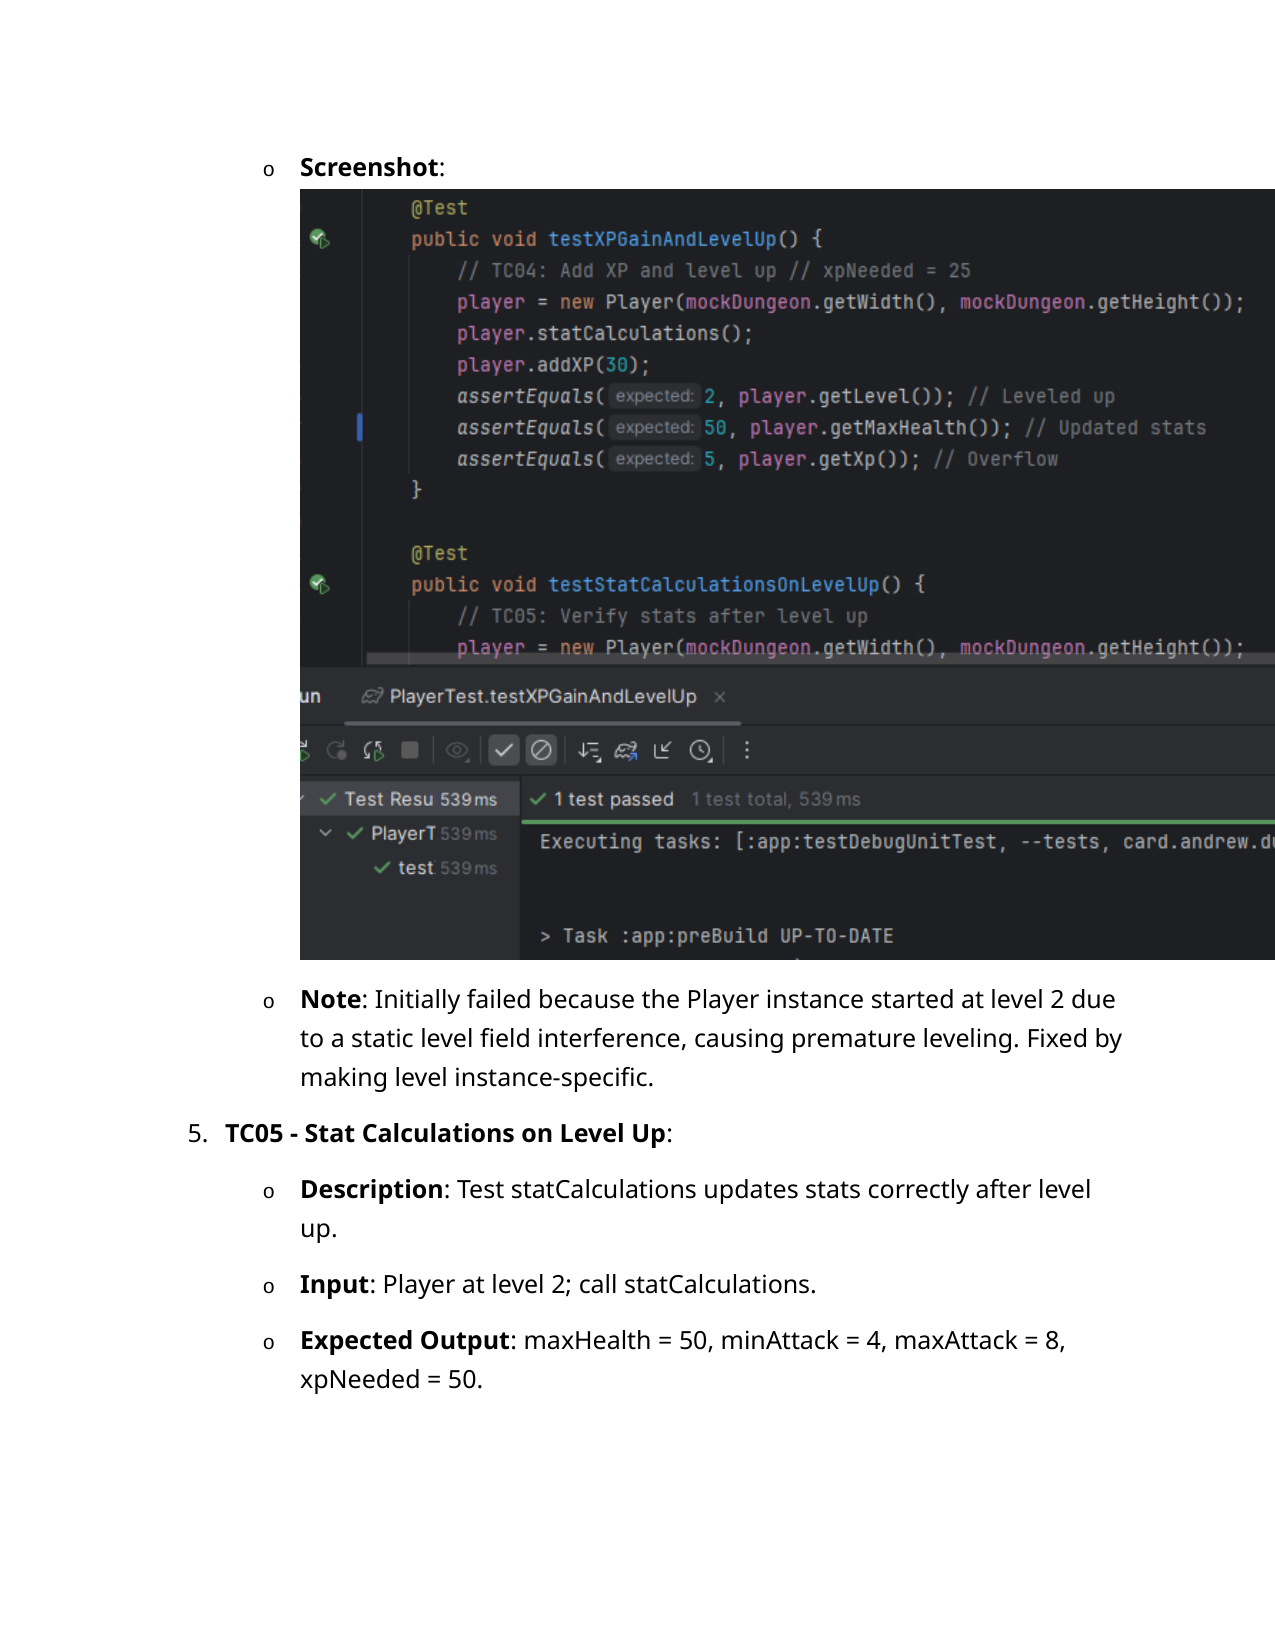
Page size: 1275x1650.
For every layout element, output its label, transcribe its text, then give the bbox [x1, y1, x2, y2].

list Description: Test statCalculations updates stats correctly after level up. [262, 1172, 1125, 1245]
list TC05 - Stat Calculations on Level Up: [187, 1116, 1125, 1150]
picture [300, 189, 1275, 960]
list Expected Output: maxHealth = 50, minAttack = 4, maxAttack = 8, xpNeeded = 50. [262, 1323, 1125, 1396]
list Note: Initially failed because the Player instance started at level 2 due to a static level field interference, causing premature leveling. Fixed by making level instance-specific. [262, 982, 1125, 1094]
list Input: Player at level 2; call statCalculations. [262, 1267, 1125, 1301]
